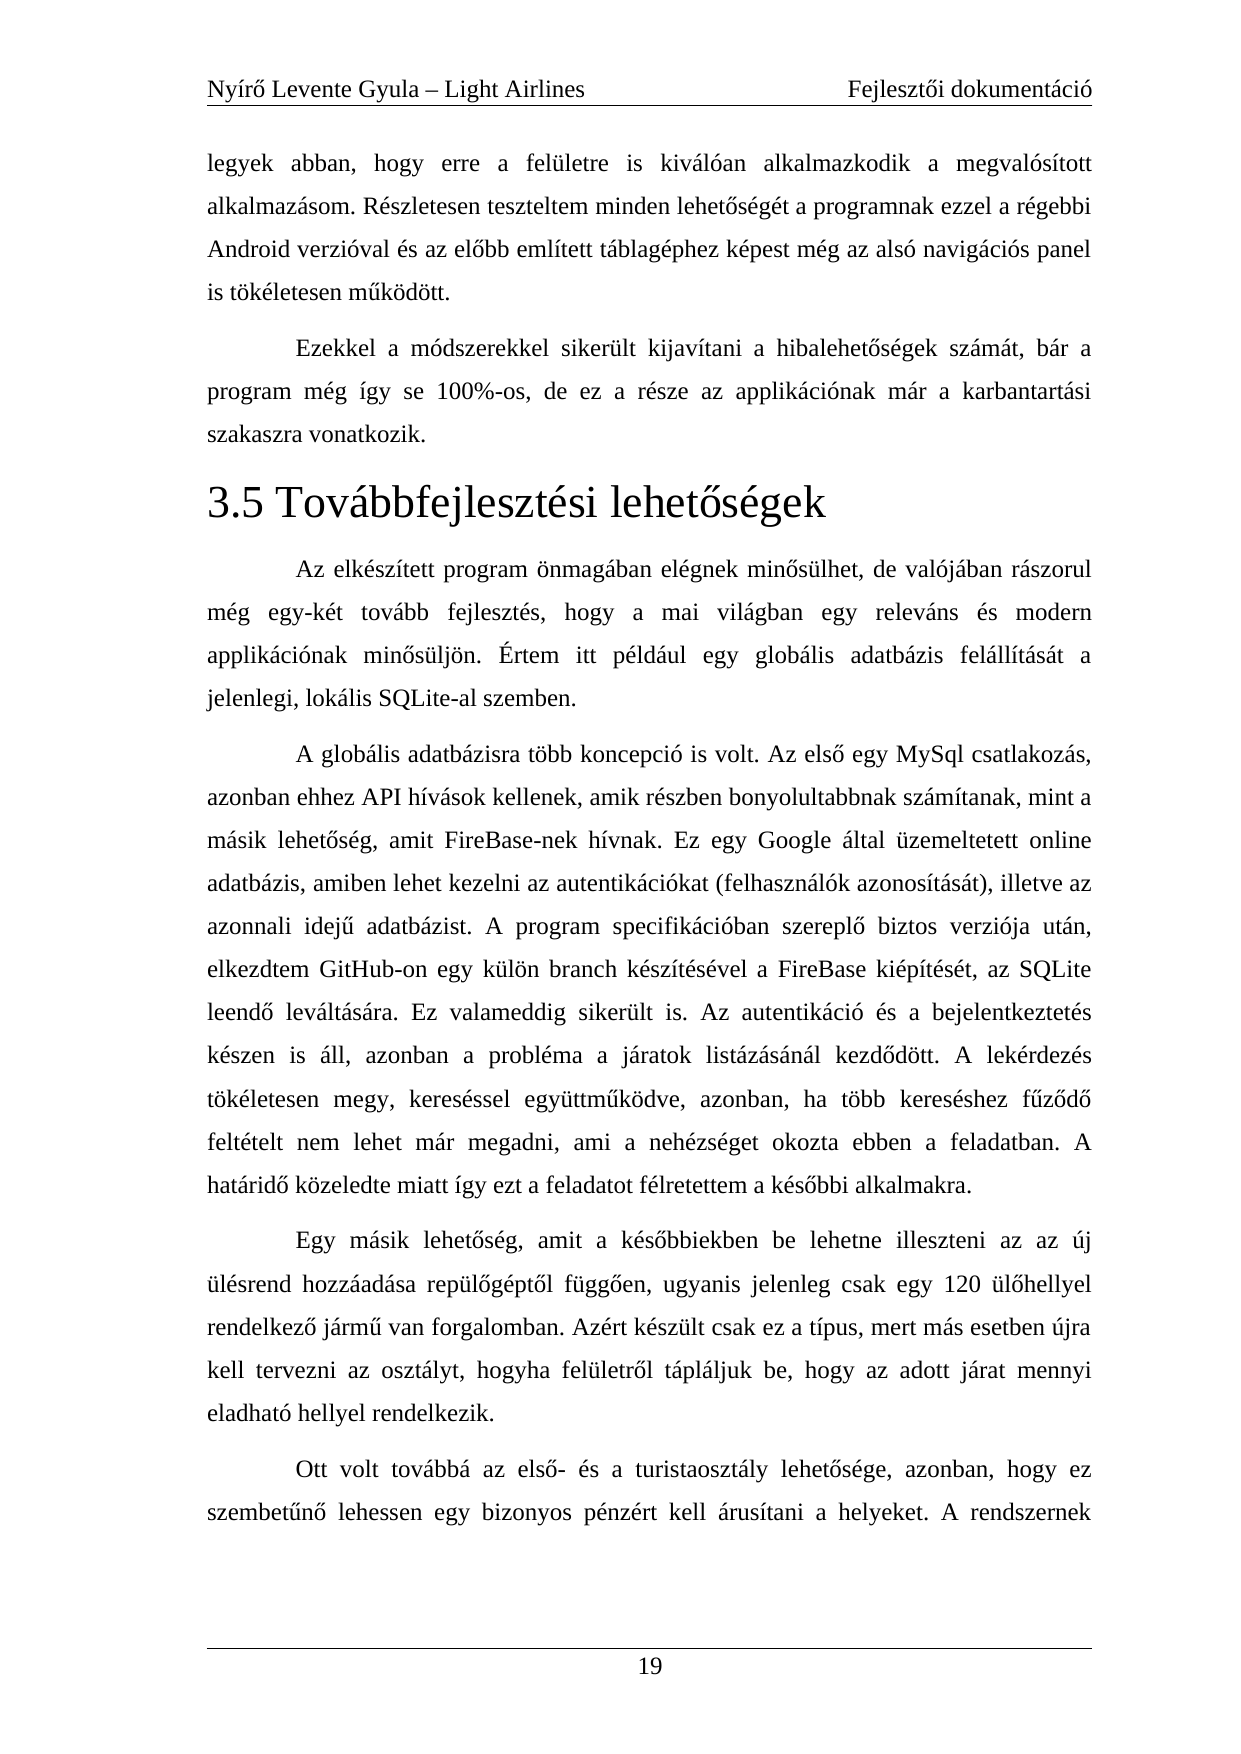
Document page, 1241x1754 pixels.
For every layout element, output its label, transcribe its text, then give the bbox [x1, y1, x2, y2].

text A harmadik tesztelési felület egy emulátor volt, amely Android Nougat-al volt ellátva és 16:9-es képernyővel rendelkezett. Ez nagy segítség volt abban, hogy biztos legyek abban, hogy erre a felületre is kiválóan alkalmazkodik a megvalósított alkalmazásom. Részletesen teszteltem minden lehetőségét a programnak ezzel a régebbi Android verzióval és az előbb említett táblagéphez képest még az alsó navigációs panel is tökéletesen működött. [207, 776, 1092, 1021]
text A tesztelés egy Samsung Note 10 táblagépen is megtörtént. Azt tudni kell, hogy ez a készülék egy alacsonyabb API szinttel rendelkezik. Alapból a program minimum elvárt szintje a 17-es, de a lényeges elemek inkább az új készülékekre vannak szánva. A hiba annyiból áll, hogy az elemek kiválóan megjelennek, azonban megjelent az applikáció egyetlen hibája. Maga a Bottom Navigation Bar egy ismeretlen hiba miatt használhatatlan. A sikeres belépés után megjelennek a kártyák, azonban az alsó navigációs panel a kártyák alá kerül. Amikor ez a panel előbukkan a fragmentek közötti váltás lehetetlenné válik, ugyanis az ikonok semmit nem reagálnak a megnyomásukra. Próbáltam kijavítani ezt a hibát, de sem önerőből, sem pedig az internet használatával nem sikerült mindezt megoldani, így elkönyveltem ezt az alkalmazásom egyetlen súlyos hibájaként. [207, 289, 1092, 749]
subtitle 3.5 Továbbfejlesztési lehetőségek [207, 1189, 1092, 1242]
text Az elkészített program önmagában elégnek minősülhet, de valójában rászorul még egy-két tovább fejlesztés, hogy a mai világban egy releváns és modern applikációnak minősüljön. Értem itt például egy globális adatbázis felállítását a jelenlegi, lokális SQLite-al szemben. [207, 1269, 1092, 1427]
text Ezekkel a módszerekkel sikerült kijavítani a hibalehetőségek számát, bár a program még így se 100%-os, de ez a része az applikációnak már a karbantartási szakaszra vonatkozik. [207, 1048, 1092, 1163]
